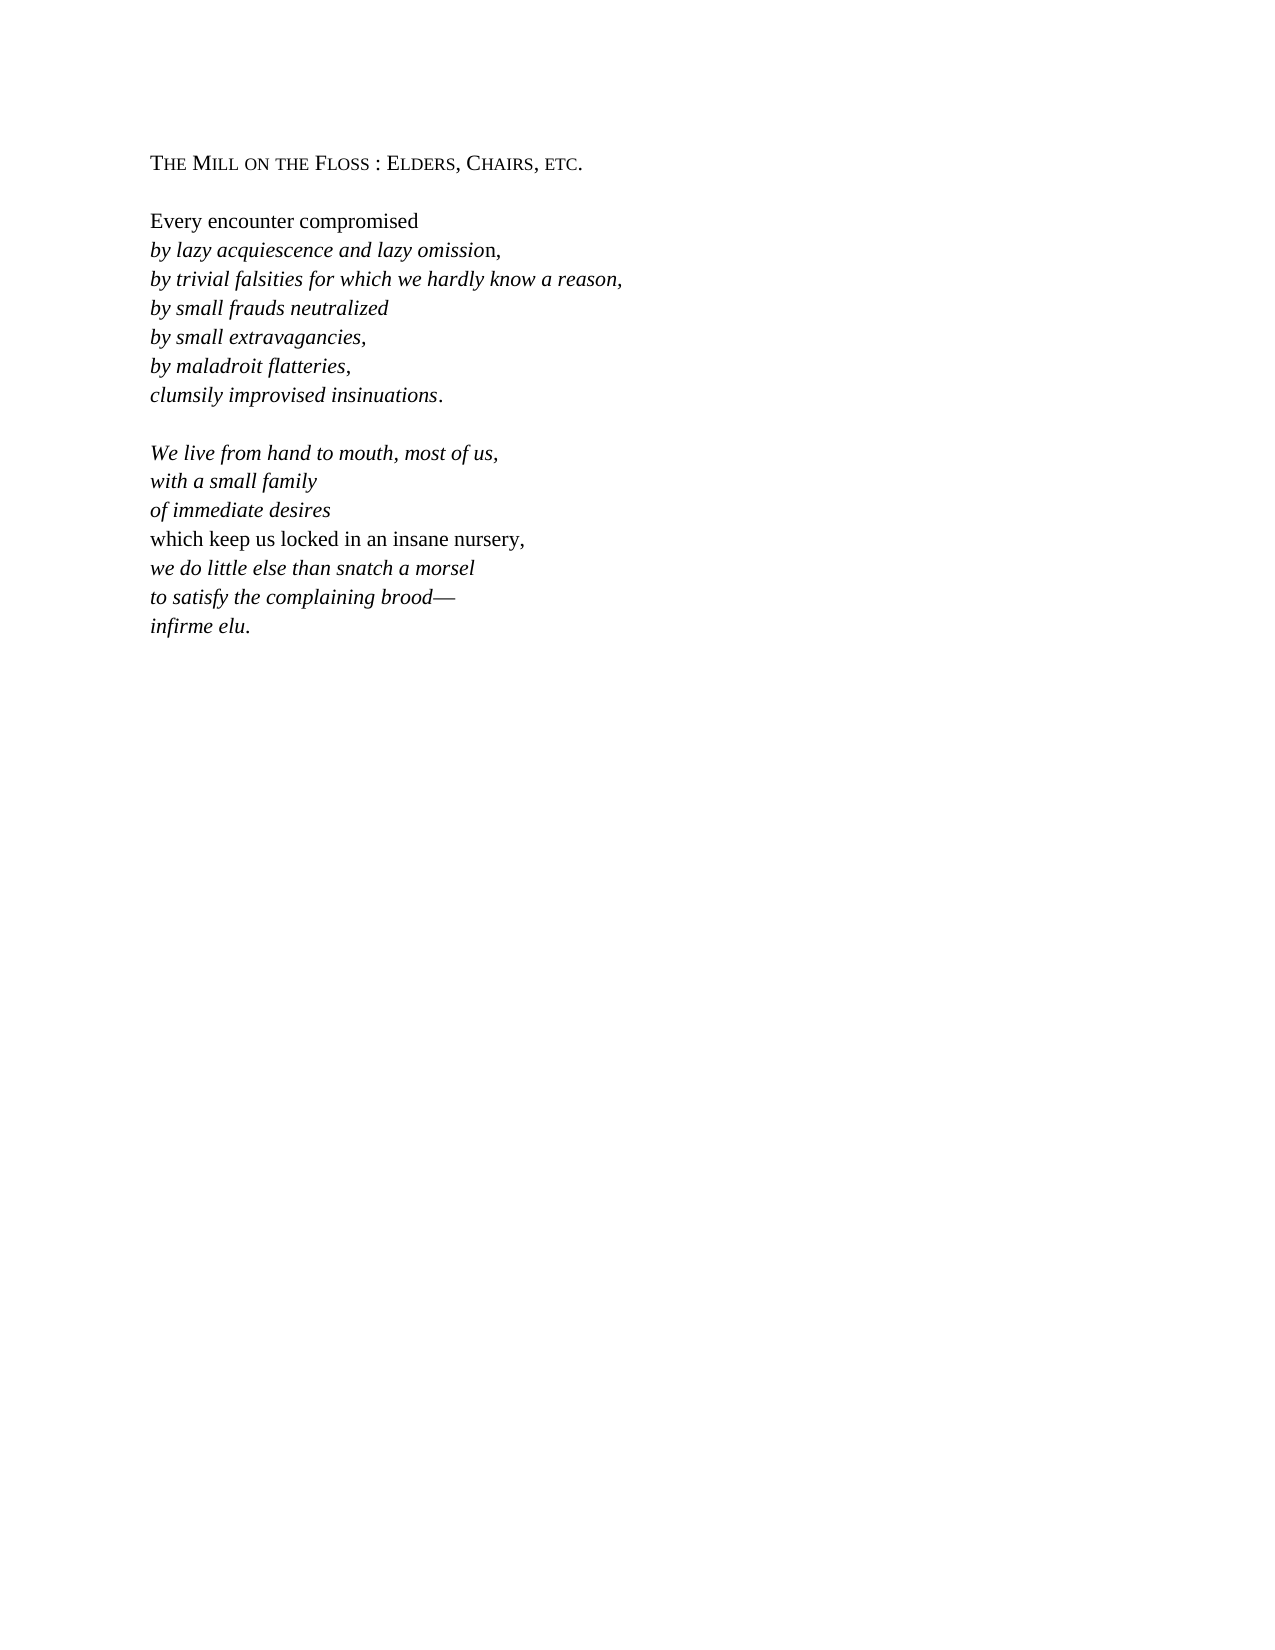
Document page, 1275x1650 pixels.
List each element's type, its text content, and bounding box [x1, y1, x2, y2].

text We live from hand to mouth, most of us, [150, 439, 1125, 465]
text clumsily improvised insinuations. [150, 382, 1125, 407]
text by small extravagancies, [150, 324, 1125, 349]
text we do little else than snatch a morsel [150, 555, 1125, 581]
text to satisfy the complaining brood— [150, 584, 1125, 609]
text infirme elu. [150, 613, 1125, 638]
text The Mill on the Floss : Elders, Chairs, etc. [150, 150, 1125, 175]
text of immediate desires [150, 497, 1125, 523]
text Every encounter compromised [150, 208, 1125, 233]
text by lazy acquiescence and lazy omission, [150, 237, 1125, 262]
text which keep us locked in an insane nursery, [150, 526, 1125, 552]
text by small frauds neutralized [150, 295, 1125, 320]
text by maladroit flatteries, [150, 353, 1125, 378]
text with a small family [150, 468, 1125, 494]
text by trivial falsities for which we hardly know a reason, [150, 266, 1125, 291]
